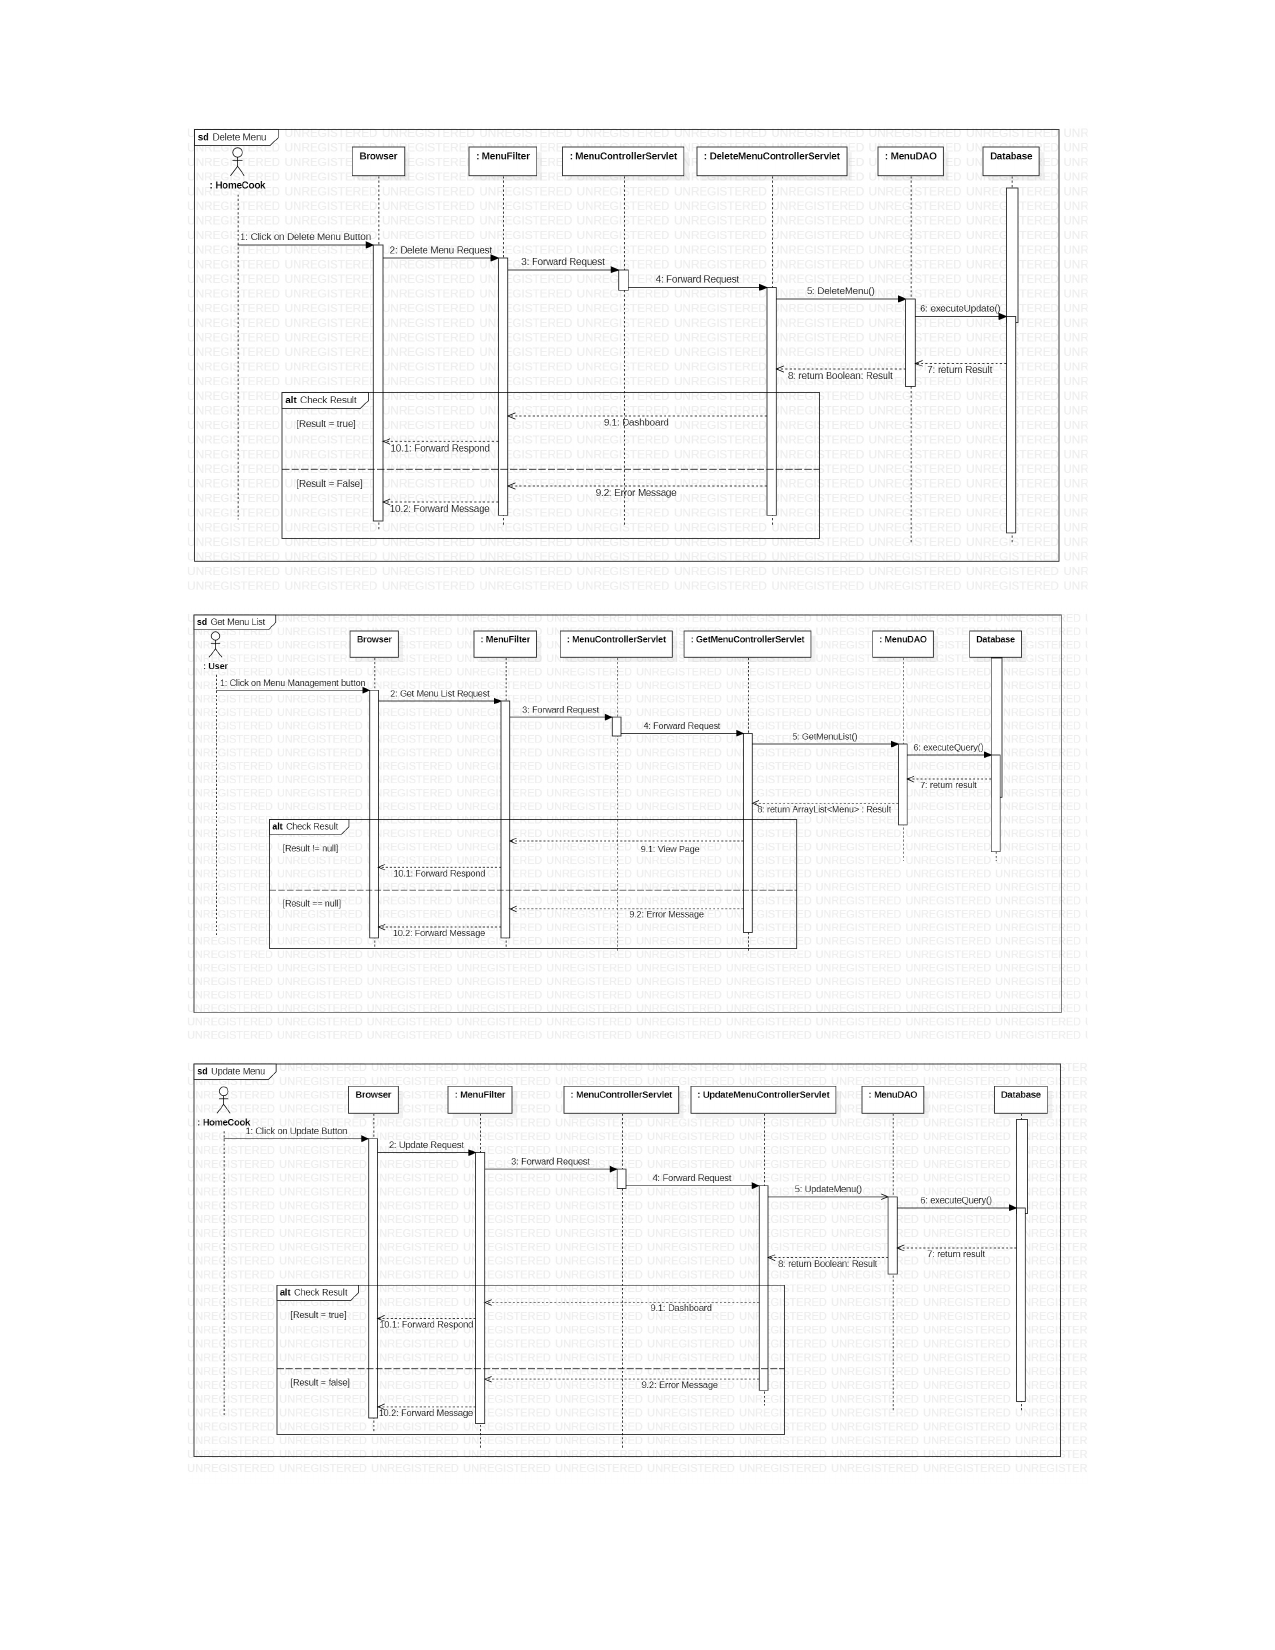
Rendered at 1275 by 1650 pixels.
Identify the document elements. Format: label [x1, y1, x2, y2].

picture [187, 608, 1088, 1039]
picture [187, 122, 1088, 590]
picture [187, 1057, 1088, 1484]
